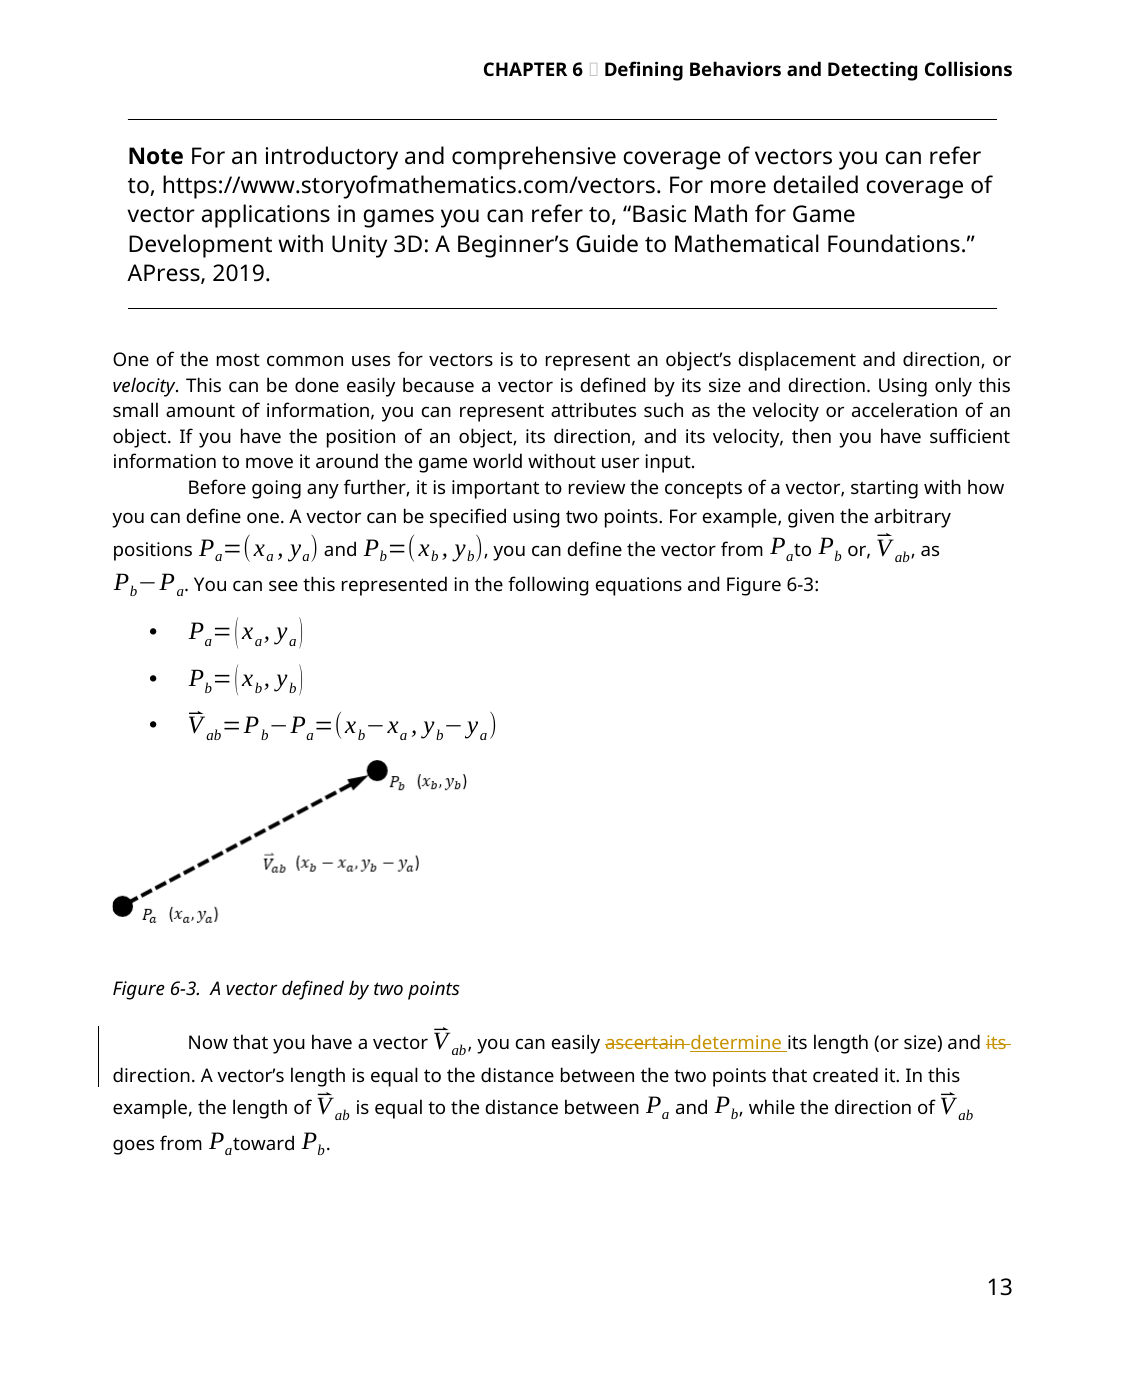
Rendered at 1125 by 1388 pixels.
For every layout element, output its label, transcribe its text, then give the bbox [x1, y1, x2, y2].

text Figure 6-3. A vector defined by two points [112, 975, 1012, 1001]
text Note For an introductory and comprehensive coverage of vectors you can refer to, https://www.storyofmathematics.com/vectors. For more detailed coverage of vector applications in games you can refer to, “Basic Math for Game Development with Unity 3D: A Beginner’s Guide to Mathematical Foundations.” APress, 2019. [127, 120, 997, 309]
picture [112, 755, 487, 934]
text One of the most common uses for vectors is to represent an object’s displacement and direction, or velocity. This can be done easily because a vector is defined by its size and direction. Using only this small amount of information, you can represent attributes such as the velocity or acceleration of an object. If you have the position of an object, its direction, and its velocity, then you have sufficient information to move it around the game world without user input. [112, 346, 1012, 474]
text Before going any further, it is important to review the concepts of a vector, starting with how you can define one. A vector can be specified using two points. For example, given the arbitrary positions and , you can define the vector from to or, , as . You can see this represented in the following equations and Figure 6-3: [112, 474, 1012, 600]
text Now that you have a vector , you can easily its length (or size) and direction. A vector’s length is equal to the distance between the two points that created it. In this example, the length of is equal to the distance between and , while the direction of goes from toward . [112, 1026, 1012, 1159]
